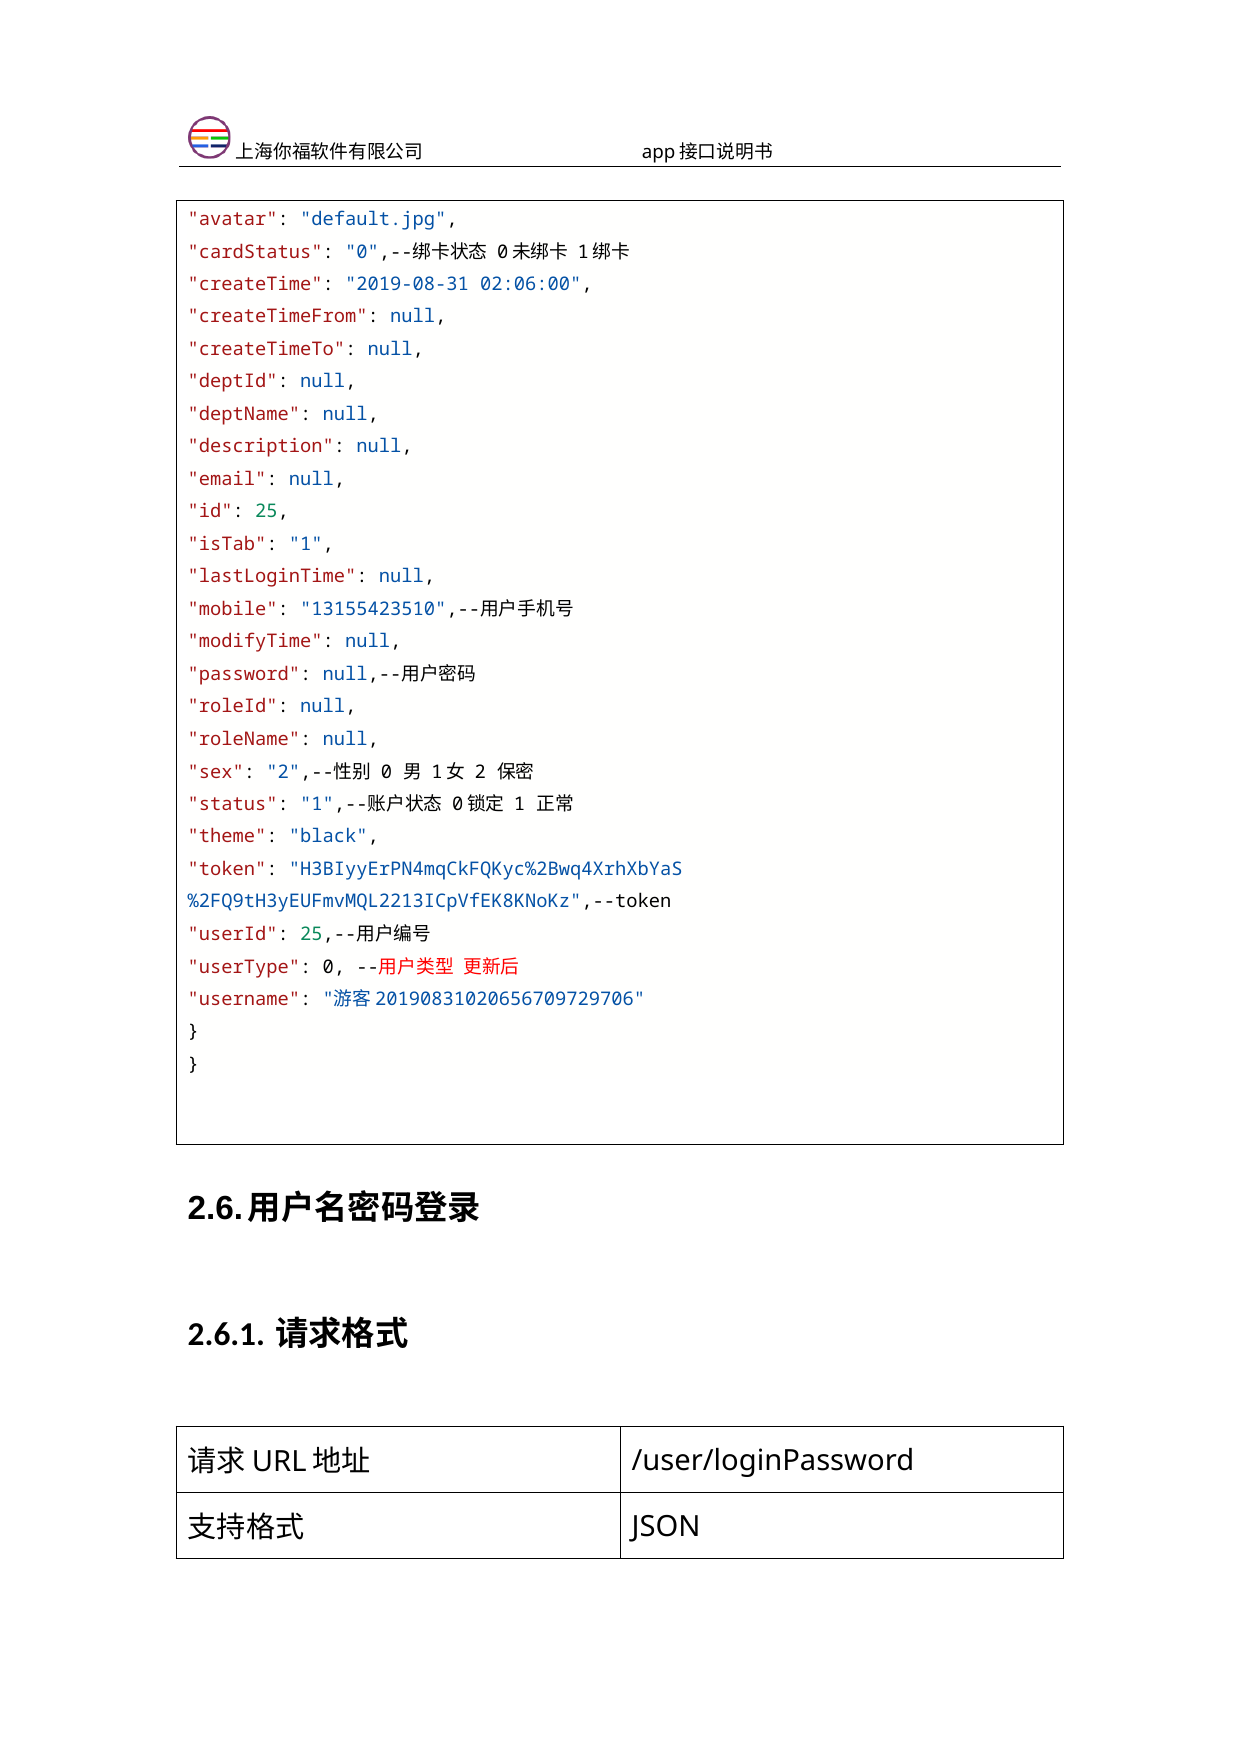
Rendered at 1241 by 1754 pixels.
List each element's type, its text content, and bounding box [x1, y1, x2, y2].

table_header /user/loginPassword [621, 1427, 1063, 1492]
table_header 请求URL地址 [177, 1427, 620, 1492]
subtitle 用户名密码登录 [187, 1172, 1053, 1237]
subtitle 请求格式 [187, 1299, 1053, 1364]
table_cell 支持格式 [177, 1493, 620, 1558]
picture [187, 115, 231, 159]
table_cell JSON [621, 1493, 1063, 1558]
